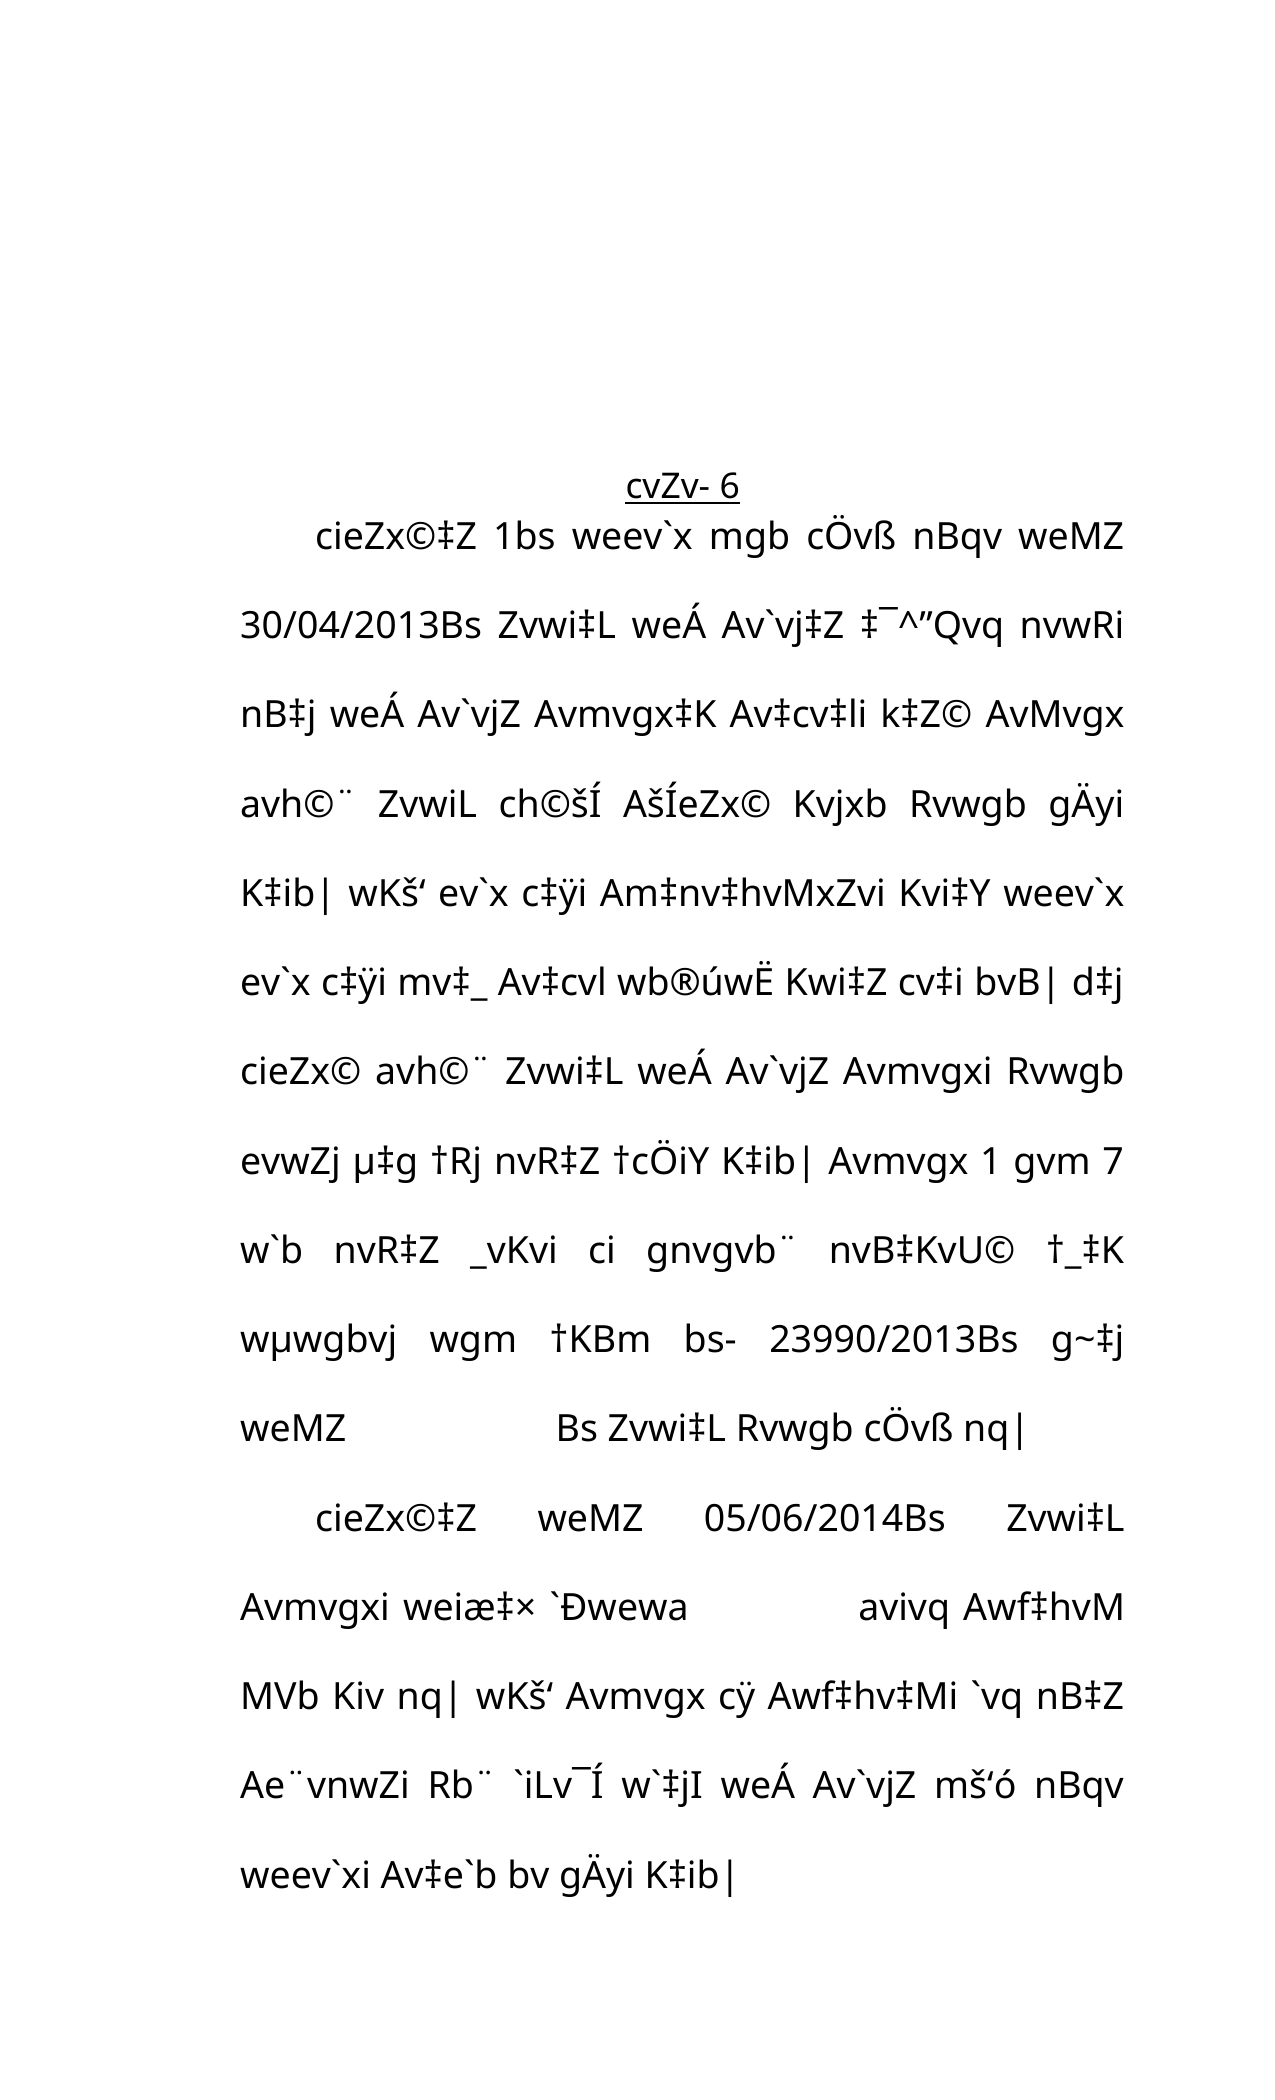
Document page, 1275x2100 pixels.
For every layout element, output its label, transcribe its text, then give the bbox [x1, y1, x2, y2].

text cieZx©‡Z 1bs weev`x mgb cÖvß nBqv weMZ 30/04/2013Bs Zvwi‡L weÁ Av`vj‡Z ‡¯^”Qvq nvwRi nB‡j weÁ Av`vjZ Avmvgx‡K Av‡cv‡li k‡Z© AvMvgx avh©¨ ZvwiL ch©šÍ AšÍeZx© Kvjxb Rvwgb gÄyi K‡ib| wKš‘ ev`x c‡ÿi Am‡nv‡hvMxZvi Kvi‡Y weev`x ev`x c‡ÿi mv‡_ Av‡cvl wb®úwË Kwi‡Z cv‡i bvB| d‡j cieZx© avh©¨ Zvwi‡L weÁ Av`vjZ Avmvgxi Rvwgb evwZj µ‡g †Rj nvR‡Z †cÖiY K‡ib| Avmvgx 1 gvm 7 w`b nvR‡Z _vKvi ci gnvgvb¨ nvB‡KvU© †_‡K wµwgbvj wgm †KBm bs- 23990/2013Bs g~‡j weMZ 23/10/2014Bs Zvwi‡L Rvwgb cÖvß nq| [240, 509, 1125, 1453]
text cieZx©‡Z weMZ 05/06/2014Bs Zvwi‡L Avmvgxi weiæ‡× `Ðwewa 420/406 avivq Awf‡hvM MVb Kiv nq| wKš‘ Avmvgx cÿ Awf‡hv‡Mi `vq nB‡Z Ae¨vnwZi Rb¨ `iLv¯Í w`‡jI weÁ Av`vjZ mš‘ó nBqv weev`xi Av‡e`b bv gÄyi K‡ib| [240, 1491, 1125, 1899]
